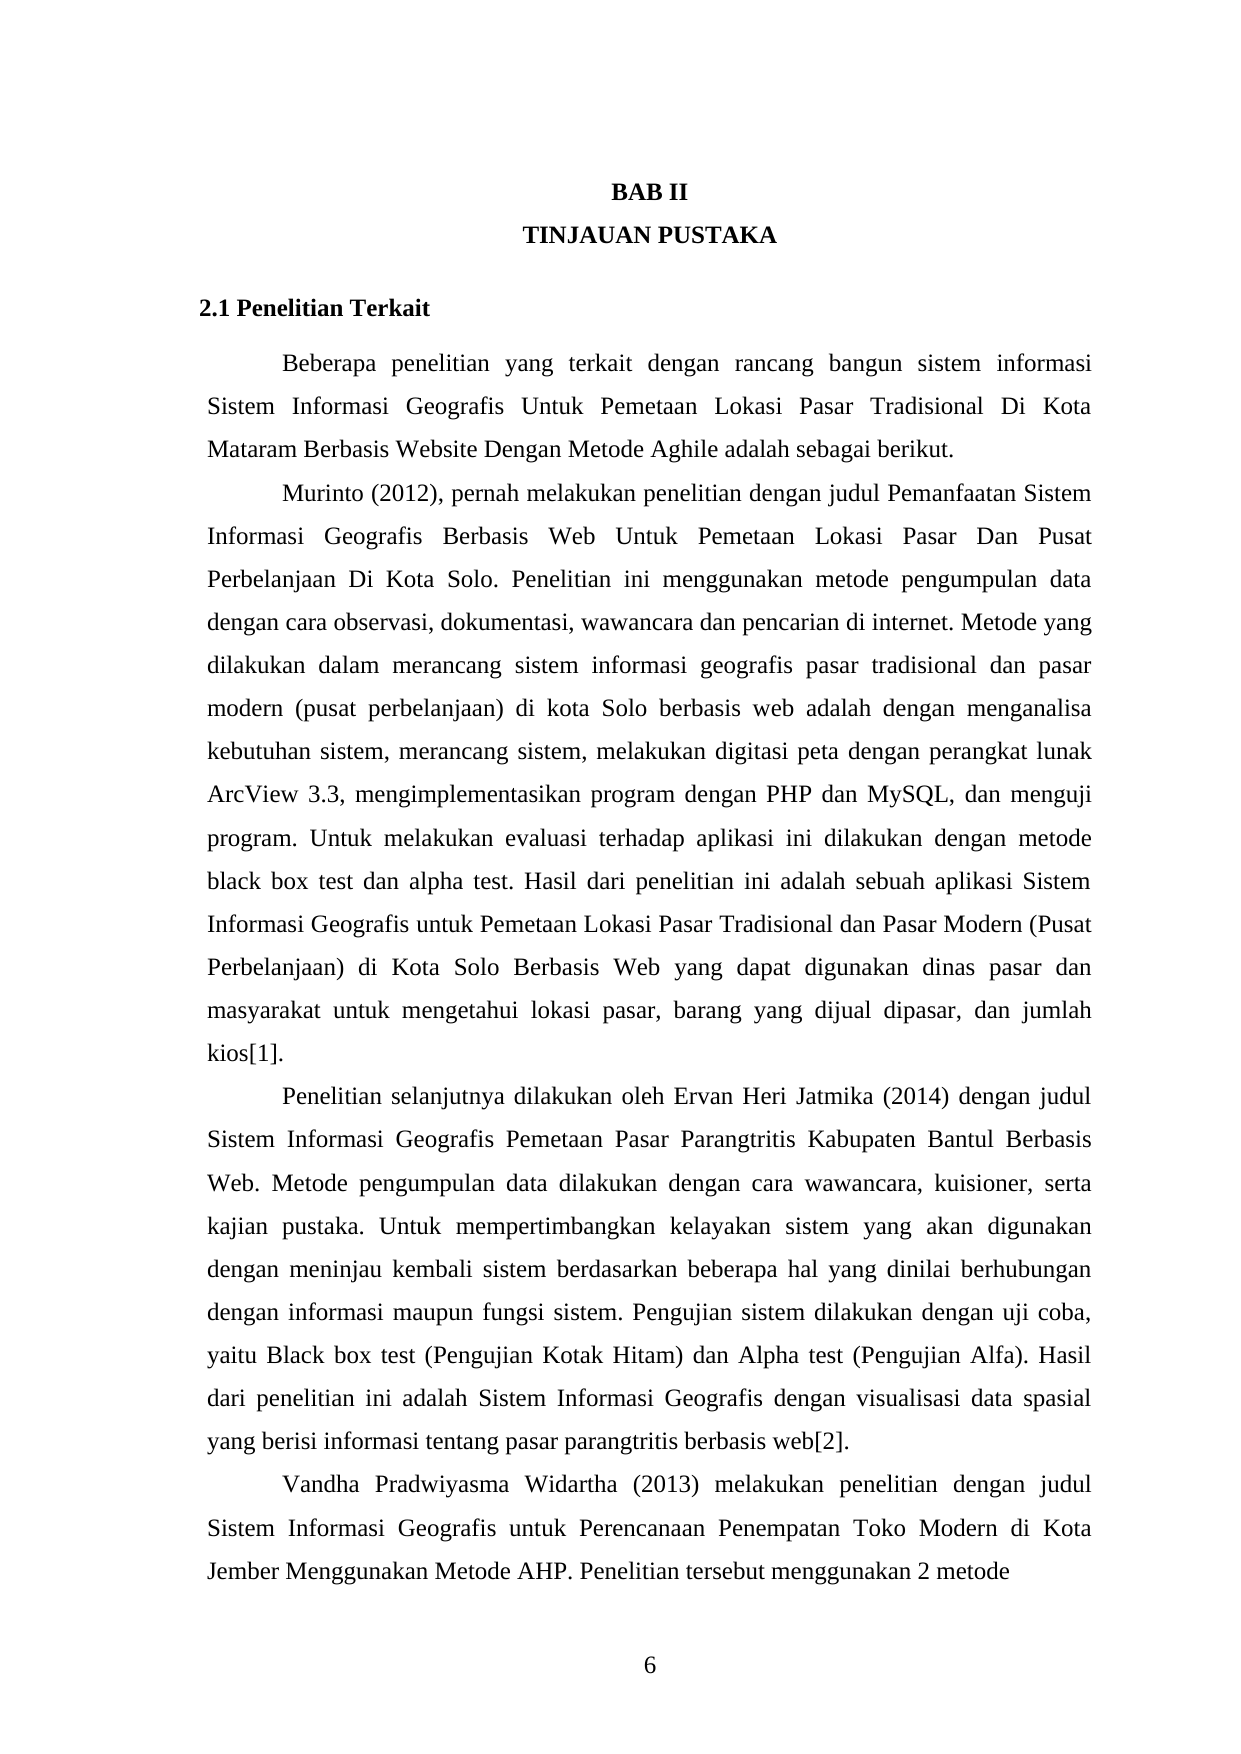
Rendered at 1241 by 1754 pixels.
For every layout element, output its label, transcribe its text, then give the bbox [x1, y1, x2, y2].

text Vandha Pradwiyasma Widartha (2013) melakukan penelitian dengan judul Sistem Informasi Geografis untuk Perencanaan Penempatan Toko Modern di Kota Jember Menggunakan Metode AHP. Penelitian tersebut menggunakan 2 metode [207, 1469, 1092, 1584]
text Murinto (2012), pernah melakukan penelitian dengan judul Pemanfaatan Sistem Informasi Geografis Berbasis Web Untuk Pemetaan Lokasi Pasar Dan Pusat Perbelanjaan Di Kota Solo. Penelitian ini menggunakan metode pengumpulan data dengan cara observasi, dokumentasi, wawancara dan pencarian di internet. Metode yang dilakukan dalam merancang sistem informasi geografis pasar tradisional dan pasar modern (pusat perbelanjaan) di kota Solo berbasis web adalah dengan menganalisa kebutuhan sistem, merancang sistem, melakukan digitasi peta dengan perangkat lunak ArcView 3.3, mengimplementasikan program dengan PHP dan MySQL, dan menguji program. Untuk melakukan evaluasi terhadap aplikasi ini dilakukan dengan metode black box test dan alpha test. Hasil dari penelitian ini adalah sebuah aplikasi Sistem Informasi Geografis untuk Pemetaan Lokasi Pasar Tradisional dan Pasar Modern (Pusat Perbelanjaan) di Kota Solo Berbasis Web yang dapat digunakan dinas pasar dan masyarakat untuk mengetahui lokasi pasar, barang yang dijual dipasar, dan jumlah kios[1]. [207, 478, 1092, 1067]
subtitle Penelitian Terkait [199, 293, 1092, 321]
text Beberapa penelitian yang terkait dengan rancang bangun sistem informasi Sistem Informasi Geografis Untuk Pemetaan Lokasi Pasar Tradisional Di Kota Mataram Berbasis Website Dengan Metode Aghile adalah sebagai berikut. [207, 348, 1092, 463]
subtitle BAB II TINJAUAN PUSTAKA [207, 177, 1092, 249]
text Penelitian selanjutnya dilakukan oleh Ervan Heri Jatmika (2014) dengan judul Sistem Informasi Geografis Pemetaan Pasar Parangtritis Kabupaten Bantul Berbasis Web. Metode pengumpulan data dilakukan dengan cara wawancara, kuisioner, serta kajian pustaka. Untuk mempertimbangkan kelayakan sistem yang akan digunakan dengan meninjau kembali sistem berdasarkan beberapa hal yang dinilai berhubungan dengan informasi maupun fungsi sistem. Pengujian sistem dilakukan dengan uji coba, yaitu Black box test (Pengujian Kotak Hitam) dan Alpha test (Pengujian Alfa). Hasil dari penelitian ini adalah Sistem Informasi Geografis dengan visualisasi data spasial yang berisi informasi tentang pasar parangtritis berbasis web[2]. [207, 1081, 1092, 1455]
